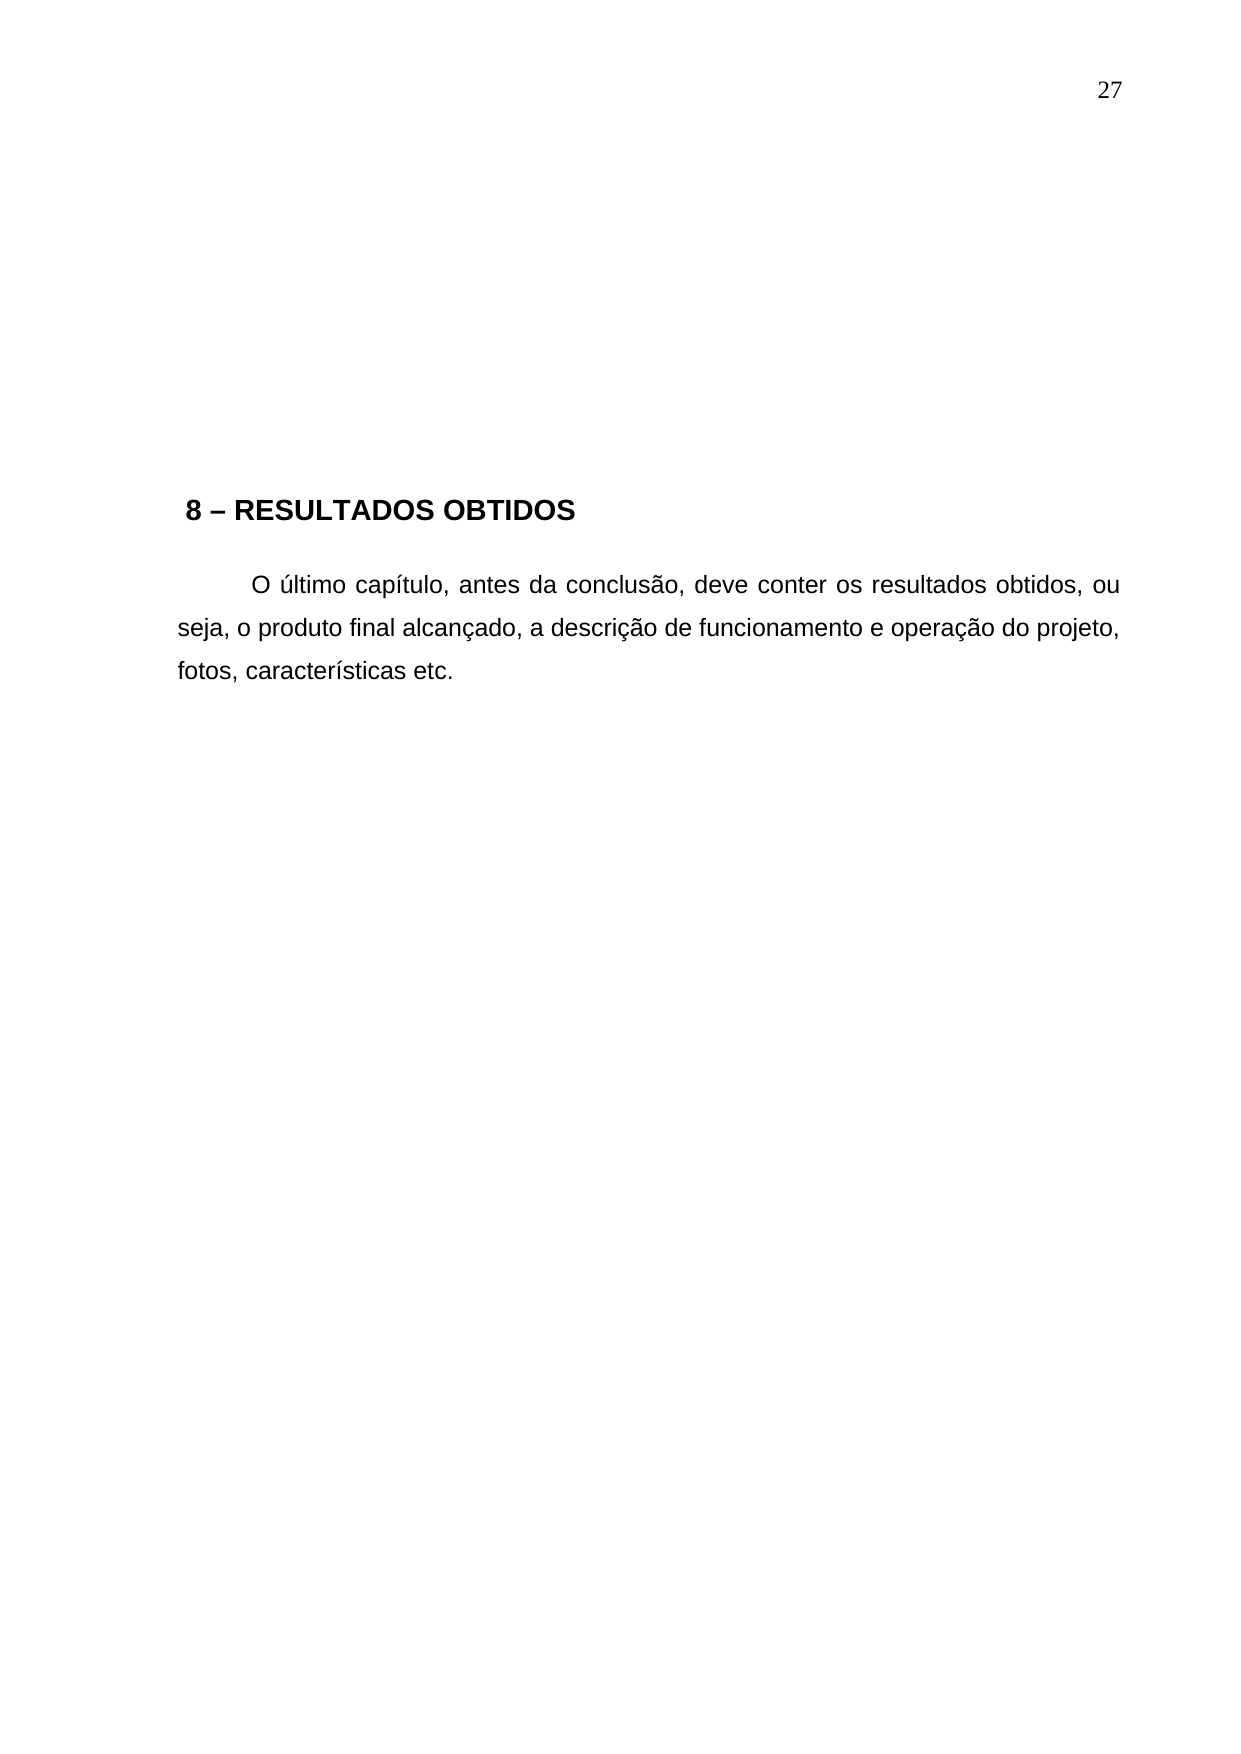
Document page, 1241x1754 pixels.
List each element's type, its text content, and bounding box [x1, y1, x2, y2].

text O último capítulo, antes da conclusão, deve conter os resultados obtidos, ou seja, o produto final alcançado, a descrição de funcionamento e operação do projeto, fotos, características etc. [177, 570, 1122, 685]
subtitle 8 – RESULTADOS OBTIDOS [177, 493, 1122, 527]
